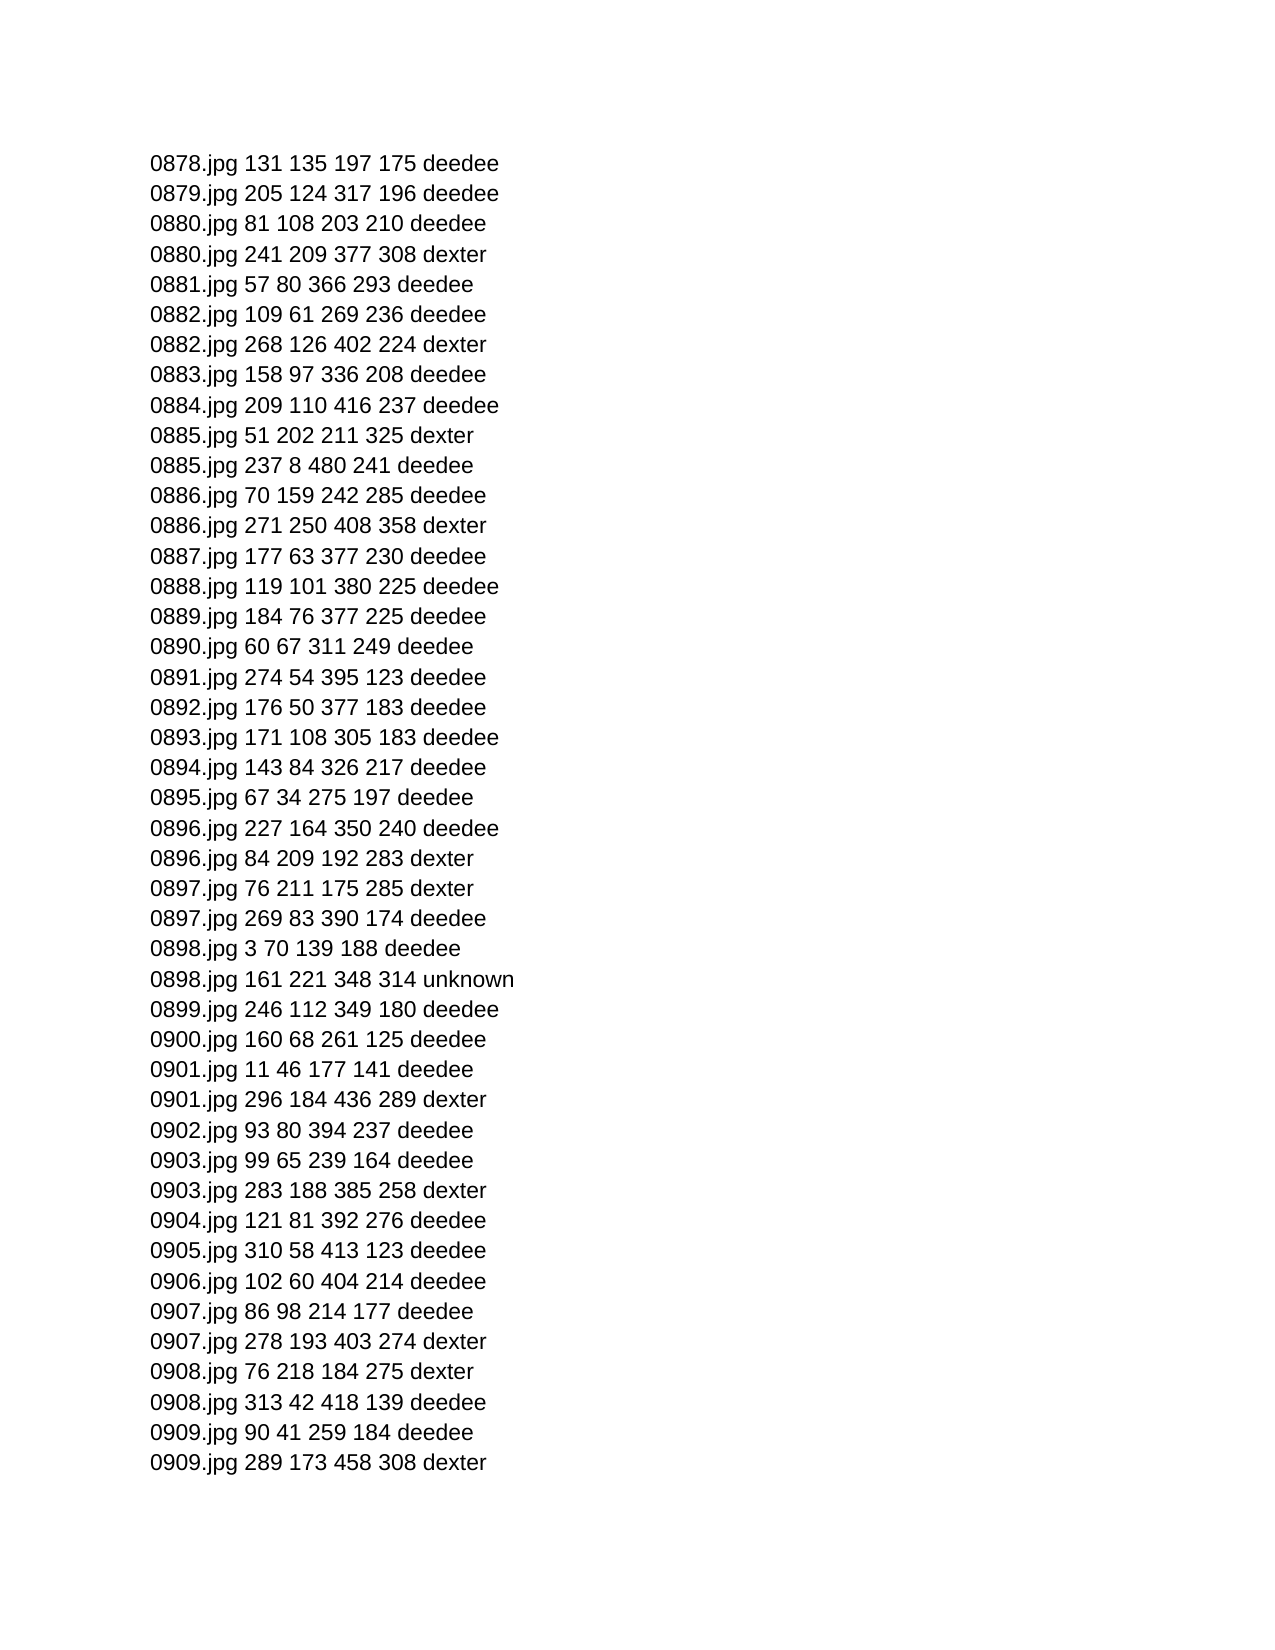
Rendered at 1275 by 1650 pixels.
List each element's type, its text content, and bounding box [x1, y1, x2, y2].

text 0891.jpg 274 54 395 123 deedee [150, 663, 1125, 690]
text 0882.jpg 268 126 402 224 dexter [150, 331, 1125, 358]
text 0898.jpg 3 70 139 188 deedee [150, 935, 1125, 962]
text 0902.jpg 93 80 394 237 deedee [150, 1117, 1125, 1143]
text 0907.jpg 278 193 403 274 dexter [150, 1328, 1125, 1354]
text 0893.jpg 171 108 305 183 deedee [150, 724, 1125, 750]
text 0887.jpg 177 63 377 230 deedee [150, 543, 1125, 569]
text 0884.jpg 209 110 416 237 deedee [150, 392, 1125, 418]
text 0894.jpg 143 84 326 217 deedee [150, 754, 1125, 781]
text 0903.jpg 283 188 385 258 dexter [150, 1177, 1125, 1203]
text 0909.jpg 90 41 259 184 deedee [150, 1419, 1125, 1445]
text 0901.jpg 11 46 177 141 deedee [150, 1056, 1125, 1083]
text 0878.jpg 131 135 197 175 deedee [150, 150, 1125, 176]
text 0889.jpg 184 76 377 225 deedee [150, 603, 1125, 629]
text 0879.jpg 205 124 317 196 deedee [150, 180, 1125, 207]
text 0888.jpg 119 101 380 225 deedee [150, 573, 1125, 599]
text 0885.jpg 237 8 480 241 deedee [150, 452, 1125, 478]
text 0881.jpg 57 80 366 293 deedee [150, 271, 1125, 297]
text 0883.jpg 158 97 336 208 deedee [150, 361, 1125, 388]
text 0885.jpg 51 202 211 325 dexter [150, 422, 1125, 448]
text 0896.jpg 84 209 192 283 dexter [150, 845, 1125, 871]
text 0896.jpg 227 164 350 240 deedee [150, 814, 1125, 841]
text 0897.jpg 269 83 390 174 deedee [150, 905, 1125, 932]
text 0895.jpg 67 34 275 197 deedee [150, 784, 1125, 811]
text 0907.jpg 86 98 214 177 deedee [150, 1298, 1125, 1324]
text 0905.jpg 310 58 413 123 deedee [150, 1237, 1125, 1264]
text 0882.jpg 109 61 269 236 deedee [150, 301, 1125, 327]
text 0899.jpg 246 112 349 180 deedee [150, 996, 1125, 1022]
text 0908.jpg 313 42 418 139 deedee [150, 1388, 1125, 1415]
text 0897.jpg 76 211 175 285 dexter [150, 875, 1125, 901]
text 0908.jpg 76 218 184 275 dexter [150, 1358, 1125, 1385]
text 0900.jpg 160 68 261 125 deedee [150, 1026, 1125, 1052]
text 0906.jpg 102 60 404 214 deedee [150, 1268, 1125, 1294]
text 0886.jpg 271 250 408 358 dexter [150, 512, 1125, 539]
text 0898.jpg 161 221 348 314 unknown [150, 966, 1125, 992]
text 0903.jpg 99 65 239 164 deedee [150, 1147, 1125, 1173]
text 0892.jpg 176 50 377 183 deedee [150, 694, 1125, 720]
text 0880.jpg 241 209 377 308 dexter [150, 241, 1125, 267]
text 0904.jpg 121 81 392 276 deedee [150, 1207, 1125, 1234]
text 0890.jpg 60 67 311 249 deedee [150, 633, 1125, 660]
text 0886.jpg 70 159 242 285 deedee [150, 482, 1125, 509]
text 0909.jpg 289 173 458 308 dexter [150, 1449, 1125, 1475]
text 0880.jpg 81 108 203 210 deedee [150, 210, 1125, 237]
text 0901.jpg 296 184 436 289 dexter [150, 1086, 1125, 1113]
